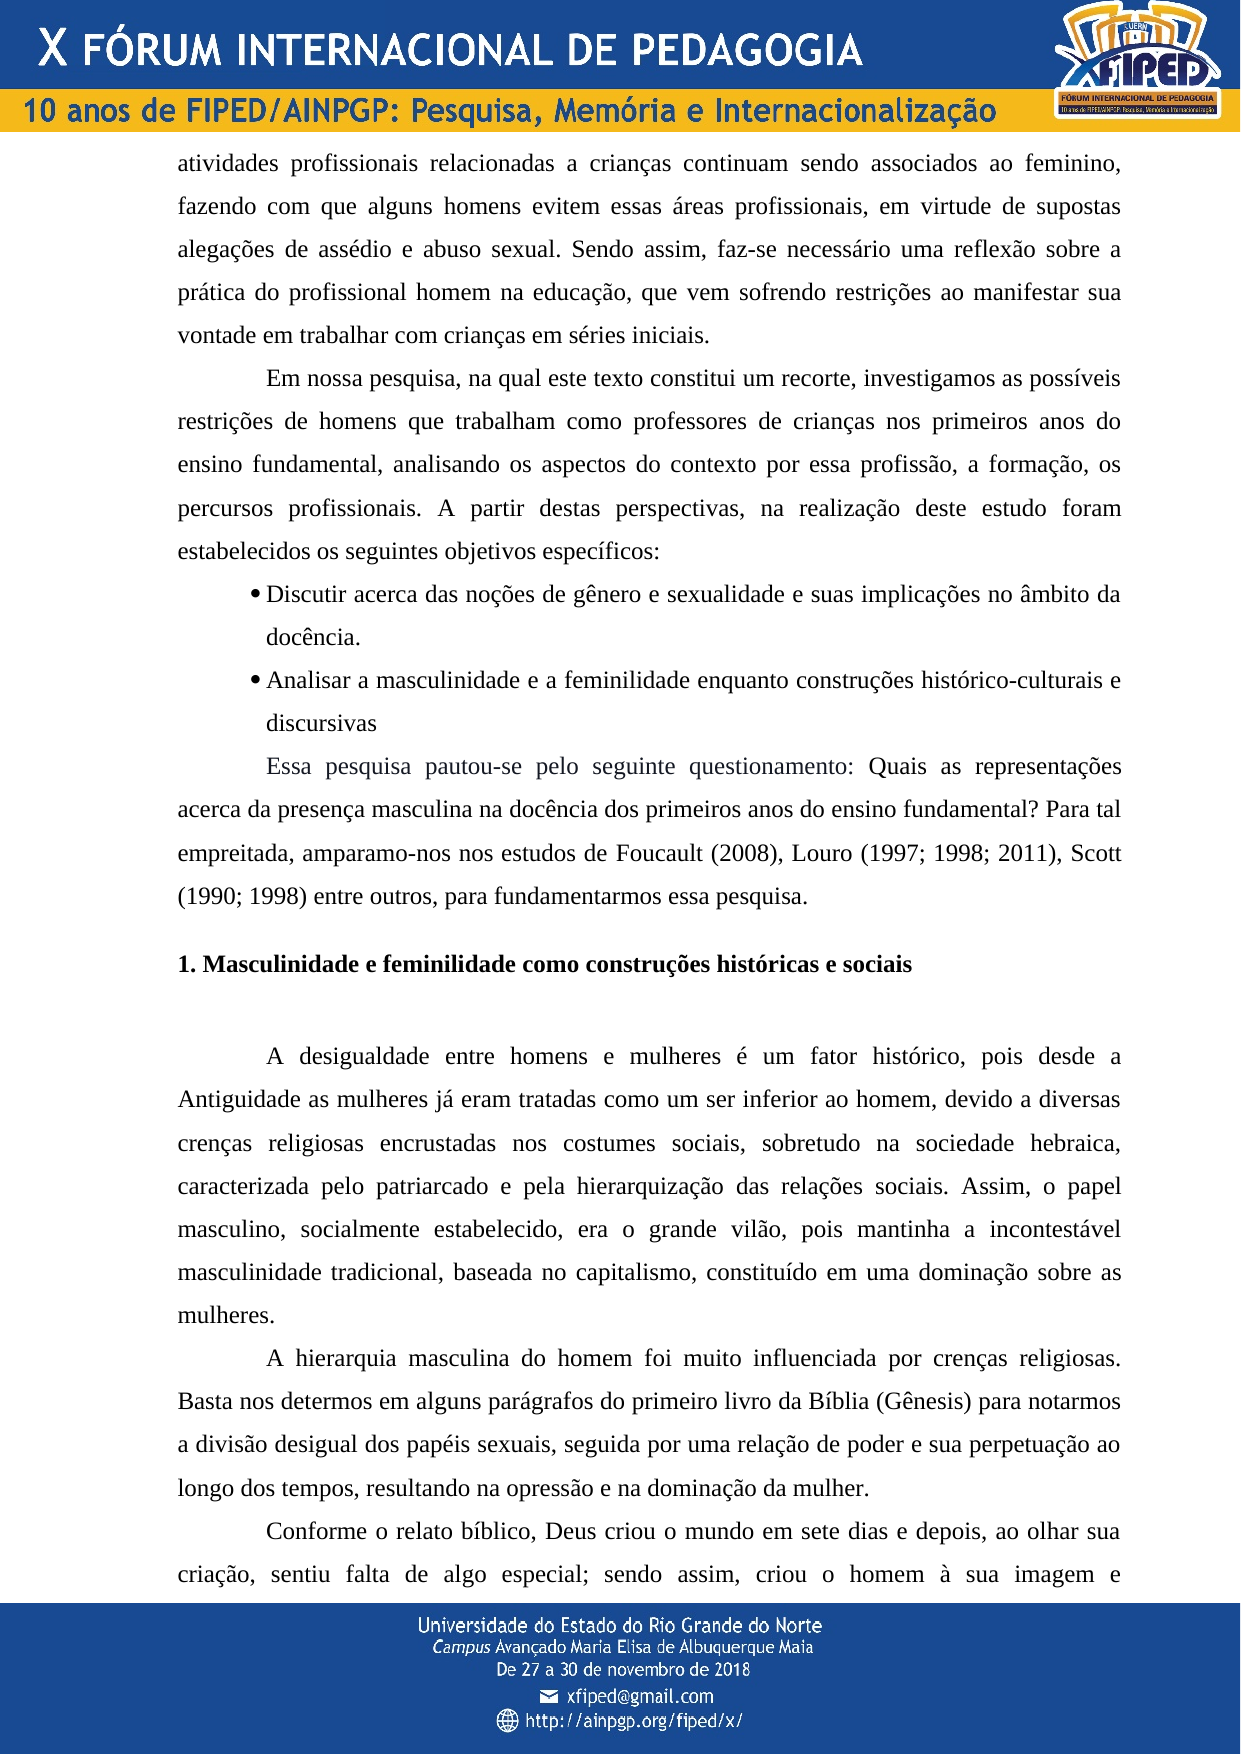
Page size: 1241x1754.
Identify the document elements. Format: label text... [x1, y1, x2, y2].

text A hierarquia masculina do homem foi muito influenciada por crenças religiosas. Basta nos determos em alguns parágrafos do primeiro livro da Bíblia (Gênesis) para notarmos a divisão desigual dos papéis sexuais, seguida por uma relação de poder e sua perpetuação ao longo dos tempos, resultando na opressão e na dominação da mulher. [177, 1343, 1122, 1501]
picture [0, 1603, 1241, 1754]
text Em nossa pesquisa, na qual este texto constitui um recorte, investigamos as possíveis restrições de homens que trabalham como professores de crianças nos primeiros anos do ensino fundamental, analisando os aspectos do contexto por essa profissão, a formação, os percursos profissionais. A partir destas perspectivas, na realização deste estudo foram estabelecidos os seguintes objetivos específicos: [177, 363, 1122, 564]
text Essa pesquisa pautou-se pelo seguinte questionamento: Quais as representações acerca da presença masculina na docência dos primeiros anos do ensino fundamental? Para tal empreitada, amparamo-nos nos estudos de Foucault (2008), Louro (1997; 1998; 2011), Scott (1990; 1998) entre outros, para fundamentarmos essa pesquisa. [177, 751, 1122, 909]
subtitle 1. Masculinidade e feminilidade como construções históricas e sociais [177, 949, 1122, 978]
text A desigualdade entre homens e mulheres é um fator histórico, pois desde a Antiguidade as mulheres já eram tratadas como um ser inferior ao homem, devido a diversas crenças religiosas encrustadas nos costumes sociais, sobretudo na sociedade hebraica, caracterizada pelo patriarcado e pela hierarquização das relações sociais. Assim, o papel masculino, socialmente estabelecido, era o grande vilão, pois mantinha a incontestável masculinidade tradicional, baseada no capitalismo, constituído em uma dominação sobre as mulheres. [177, 1041, 1122, 1329]
picture [0, 0, 1241, 132]
list Analisar a masculinidade e a feminilidade enquanto construções histórico-culturais e discursivas [251, 665, 1122, 737]
list Discutir acerca das noções de gênero e sexualidade e suas implicações no âmbito da docência. [251, 579, 1122, 651]
